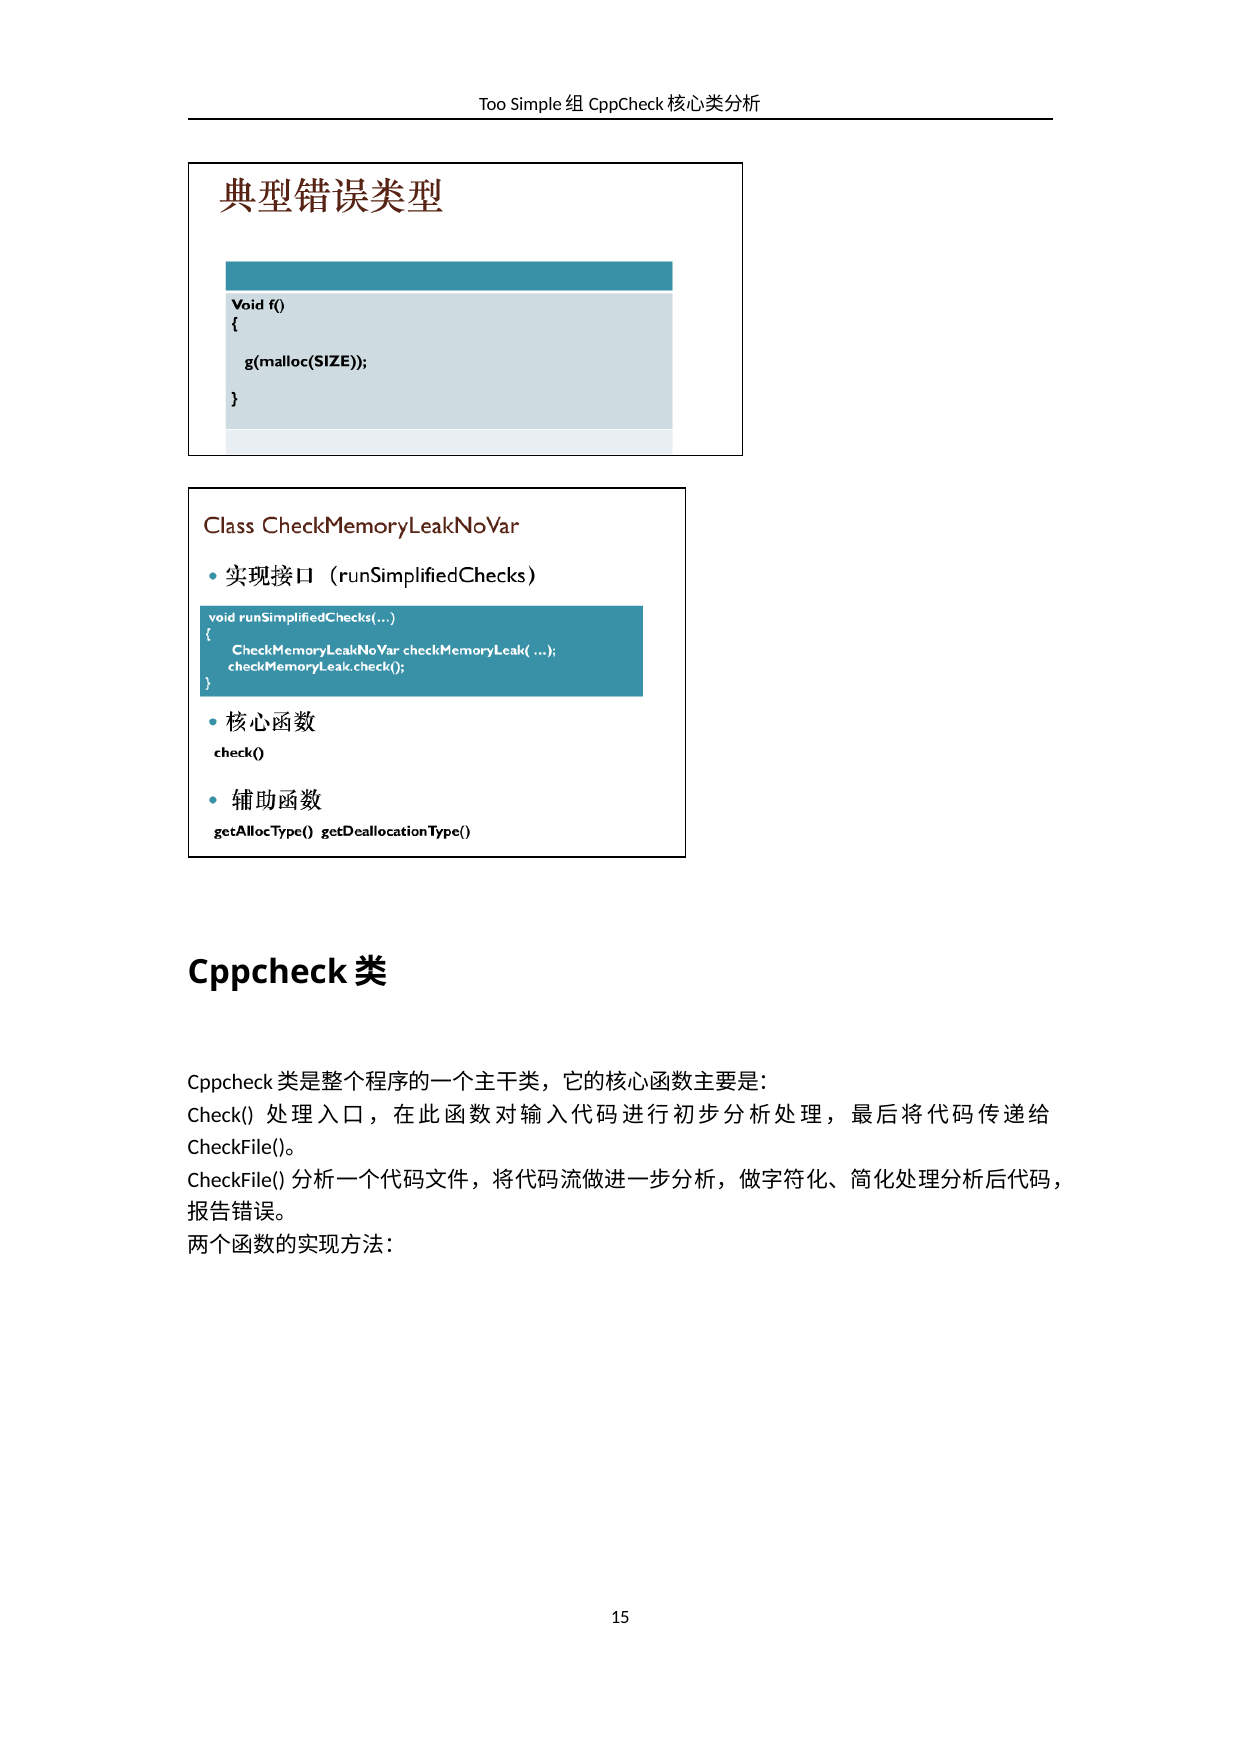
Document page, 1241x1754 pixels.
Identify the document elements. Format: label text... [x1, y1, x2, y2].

text 两个函数的实现方法： [187, 1226, 1053, 1259]
text Cppcheck类是整个程序的一个主干类，它的核心函数主要是： [187, 1064, 1053, 1096]
picture [189, 489, 685, 856]
subtitle Cppcheck类 [187, 937, 1053, 1002]
text CheckFile() 分析一个代码文件，将代码流做进一步分析，做字符化、简化处理分析后代码，报告错误。 [187, 1161, 1053, 1226]
text Check() 处理入口，在此函数对输入代码进行初步分析处理，最后将代码传递给CheckFile()。 [187, 1096, 1053, 1161]
picture [189, 164, 742, 455]
